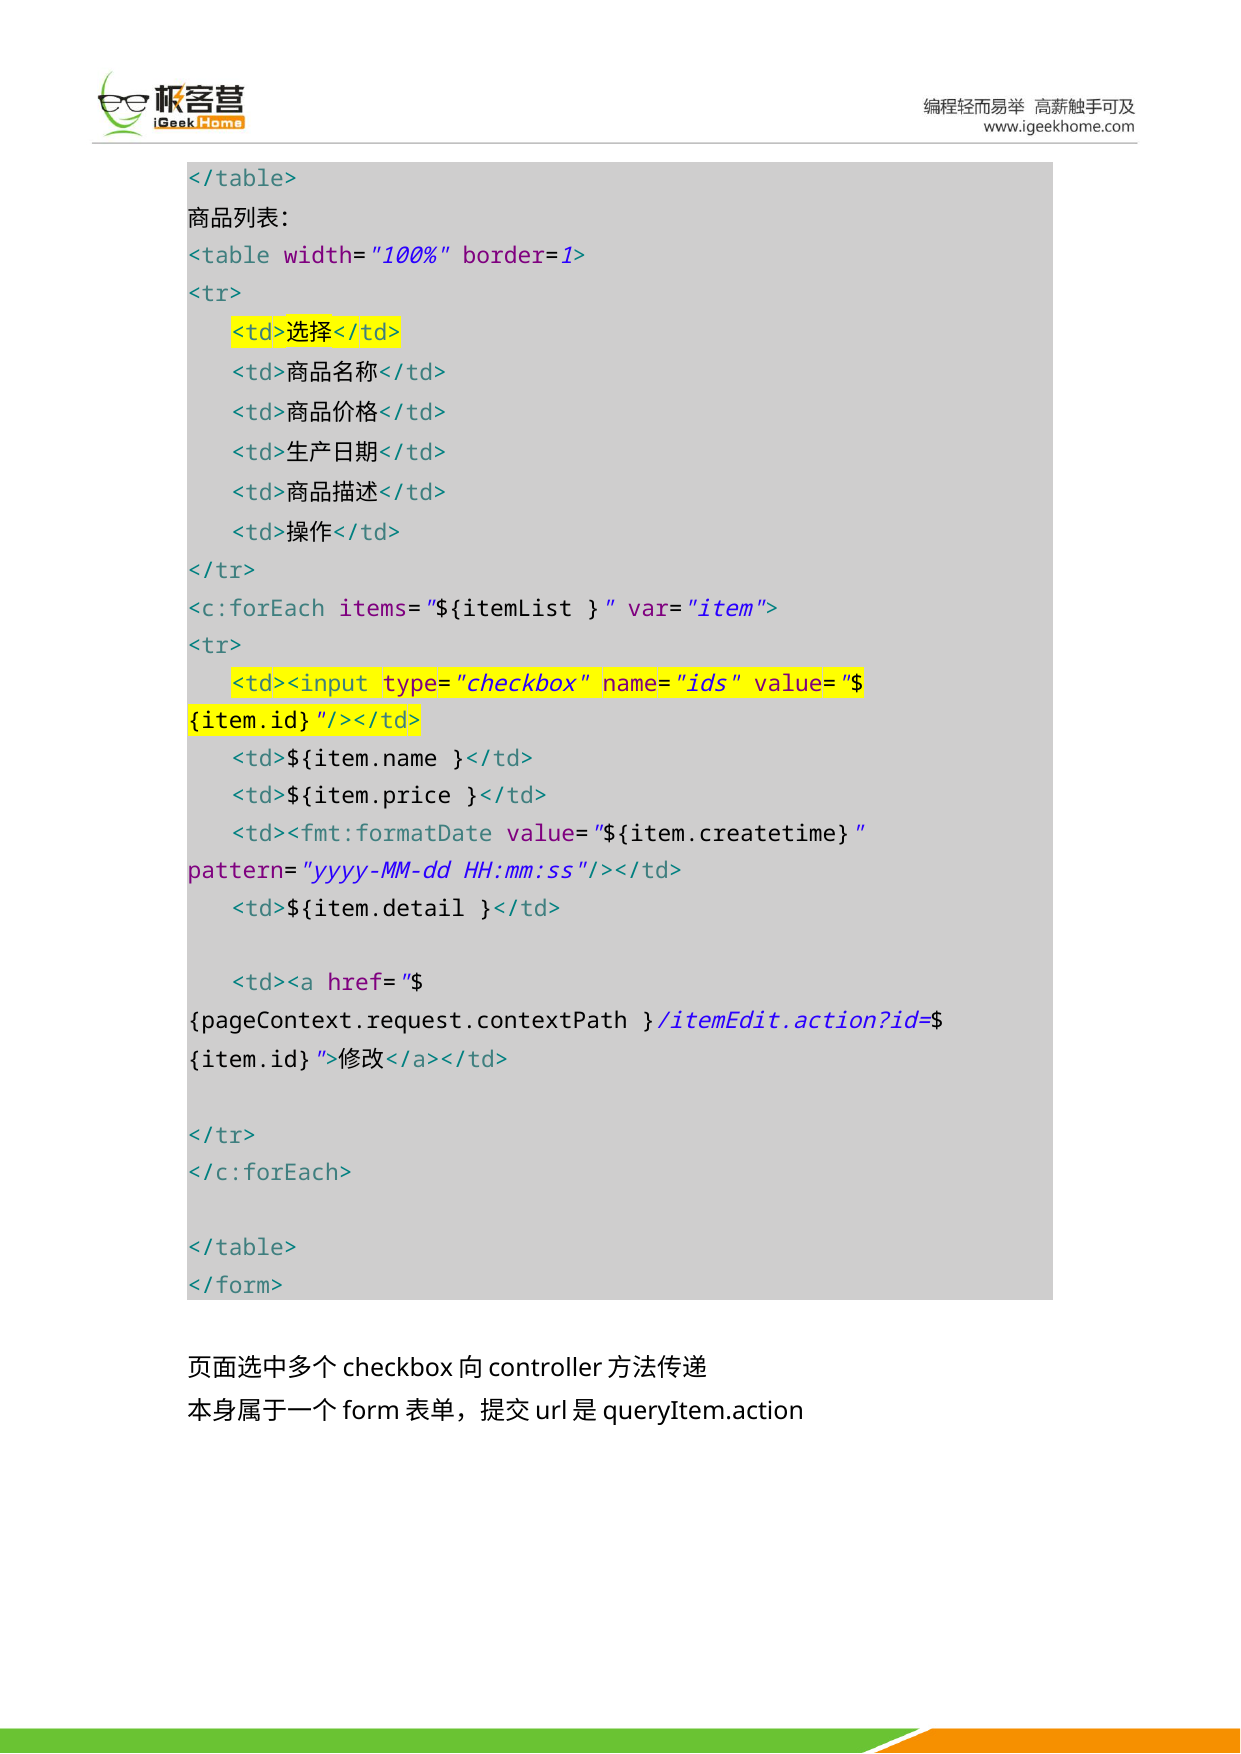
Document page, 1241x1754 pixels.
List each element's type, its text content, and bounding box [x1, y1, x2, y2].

text <td>${item.detail }</td> [187, 892, 1053, 923]
text </form> [187, 1269, 1053, 1300]
text <c:forEach items="${itemList }" var="item"> [187, 592, 1053, 623]
text <td>商品名称</td> [187, 354, 1053, 388]
text <td><fmt:formatDate value="${item.createtime}" pattern="yyyy-MM-dd HH:mm:ss"/></td> [187, 817, 1053, 886]
text <td><input type="checkbox" name="ids" value="${item.id}"/></td> [187, 667, 1053, 736]
text </c:forEach> [187, 1156, 1053, 1188]
text 页面选中多个checkbox向controller方法传递 [187, 1347, 1053, 1383]
text </tr> [187, 554, 1053, 586]
text <td>${item.name }</td> [187, 742, 1053, 773]
text </table> [187, 162, 1053, 193]
text <td>${item.price }</td> [187, 779, 1053, 811]
text <td>操作</td> [187, 514, 1053, 548]
text <td>生产日期</td> [187, 434, 1053, 468]
text <td>选择</td> [332, 314, 1053, 348]
text <td>商品描述</td> [187, 474, 1053, 508]
text <td><a href="${pageContext.request.contextPath }/itemEdit.action?id=${item.id}">修改</a></td> [187, 966, 1053, 1075]
text <td>选择</td> [187, 314, 286, 348]
text </tr> [187, 1119, 1053, 1150]
picture [0, 1690, 1241, 1753]
text 商品列表： [187, 199, 1053, 233]
picture [0, 1, 1241, 151]
text <tr> [187, 629, 1053, 661]
text <td>商品价格</td> [187, 394, 1053, 428]
text <table width="100%" border=1> [187, 239, 1053, 271]
text </table> [187, 1231, 1053, 1263]
text 本身属于一个form表单，提交url是queryItem.action [187, 1391, 1053, 1427]
text <tr> [187, 277, 1053, 308]
